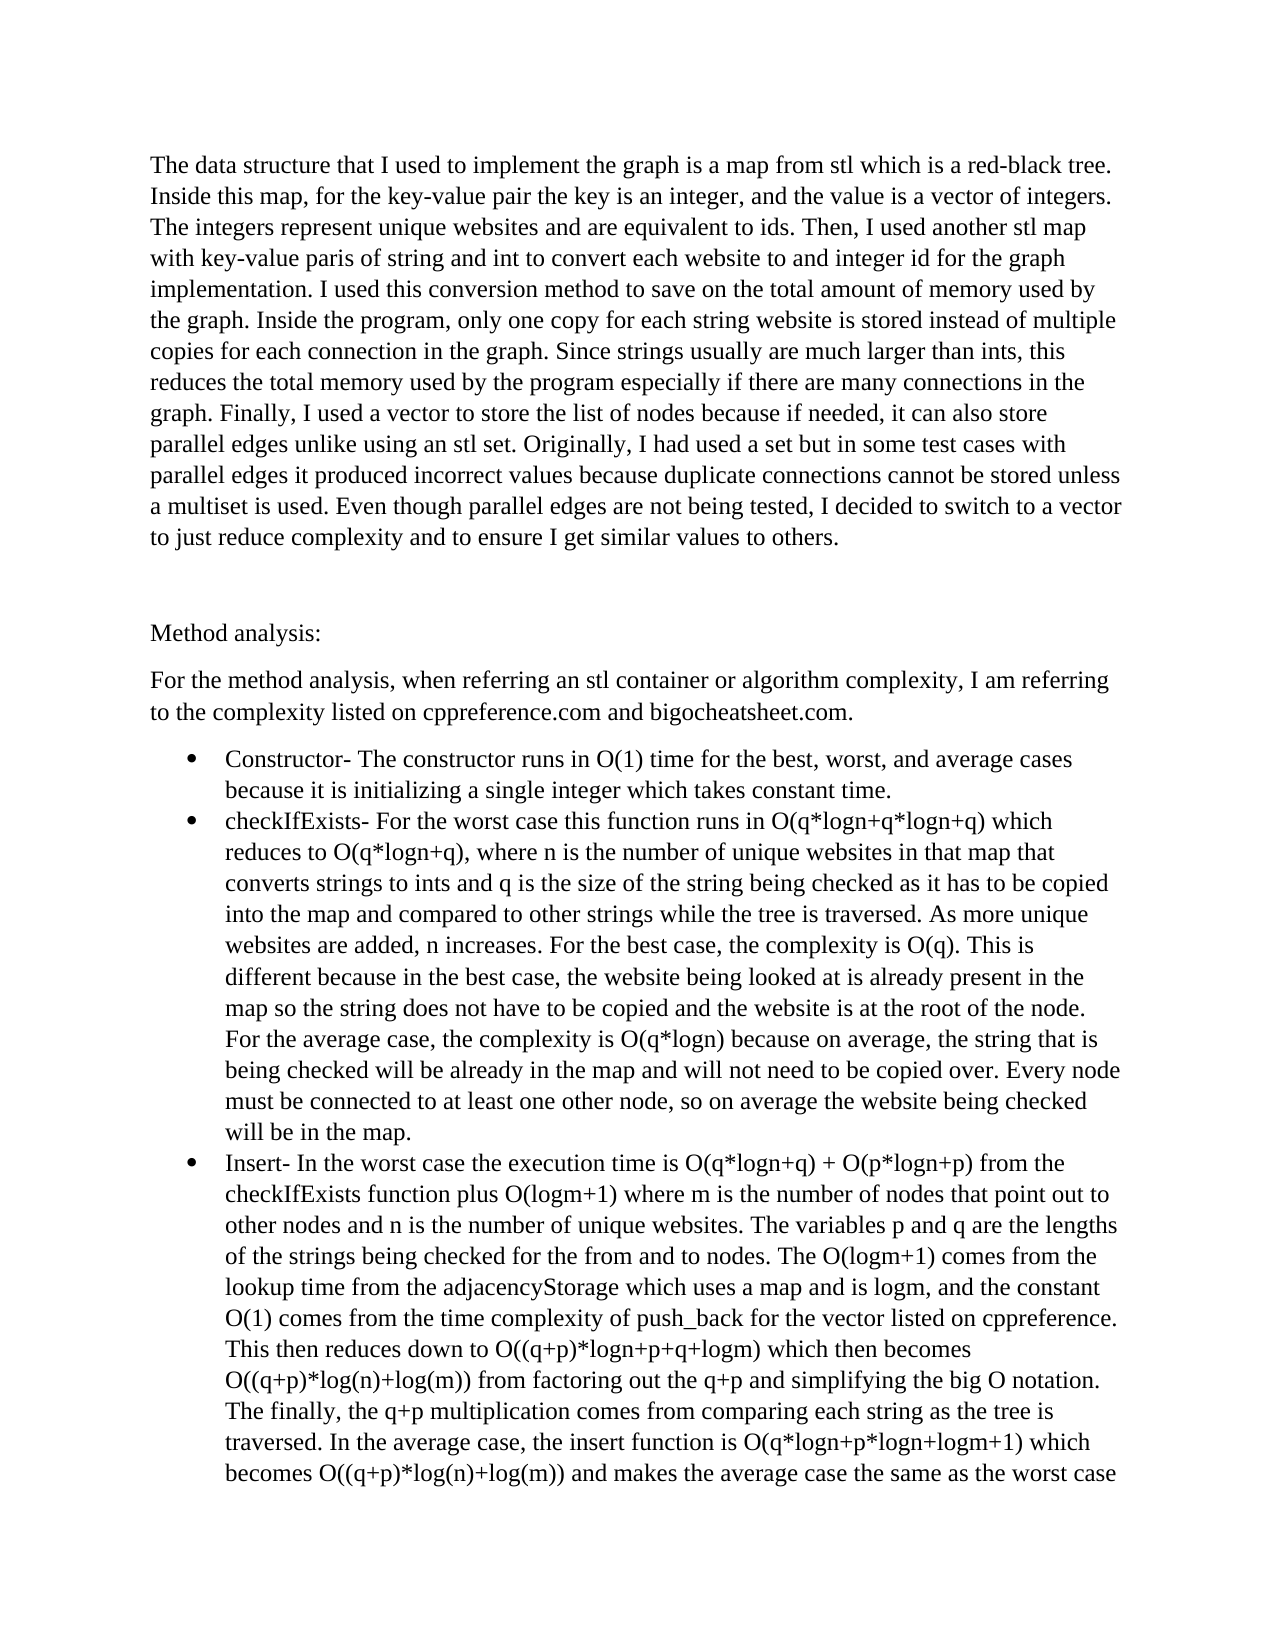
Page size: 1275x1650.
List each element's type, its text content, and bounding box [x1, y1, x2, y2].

text Method analysis: [150, 618, 1125, 647]
text The data structure that I used to implement the graph is a map from stl which is a red-black tree. Inside this map, for the key-value pair the key is an integer, and the value is a vector of integers. The integers represent unique websites and are equivalent to ids. Then, I used another stl map with key-value paris of string and int to convert each website to and integer id for the graph implementation. I used this conversion method to save on the total amount of memory used by the graph. Inside the program, only one copy for each string website is stored instead of multiple copies for each connection in the graph. Since strings usually are much larger than ints, this reduces the total memory used by the program especially if there are many connections in the graph. Finally, I used a vector to store the list of nodes because if needed, it can also store parallel edges unlike using an stl set. Originally, I had used a set but in some test cases with parallel edges it produced incorrect values because duplicate connections cannot be stored unless a multiset is used. Even though parallel edges are not being tested, I decided to switch to a vector to just reduce complexity and to ensure I get similar values to others. [150, 150, 1125, 551]
list Constructor- The constructor runs in O(1) time for the best, worst, and average cases because it is initializing a single integer which takes constant time. [187, 744, 1125, 804]
list checkIfExists- For the worst case this function runs in O(q*logn+q*logn+q) which reduces to O(q*logn+q), where n is the number of unique websites in that map that converts strings to ints and q is the size of the string being checked as it has to be copied into the map and compared to other strings while the tree is traversed. As more unique websites are added, n increases. For the best case, the complexity is O(q). This is different because in the best case, the website being looked at is already present in the map so the string does not have to be copied and the website is at the root of the node. For the average case, the complexity is O(q*logn) because on average, the string that is being checked will be already in the map and will not need to be copied over. Every node must be connected to at least one other node, so on average the website being checked will be in the map. [187, 806, 1125, 1146]
text For the method analysis, when referring an stl container or algorithm complexity, I am referring to the complexity listed on cppreference.com and bigocheatsheet.com. [150, 666, 1125, 725]
